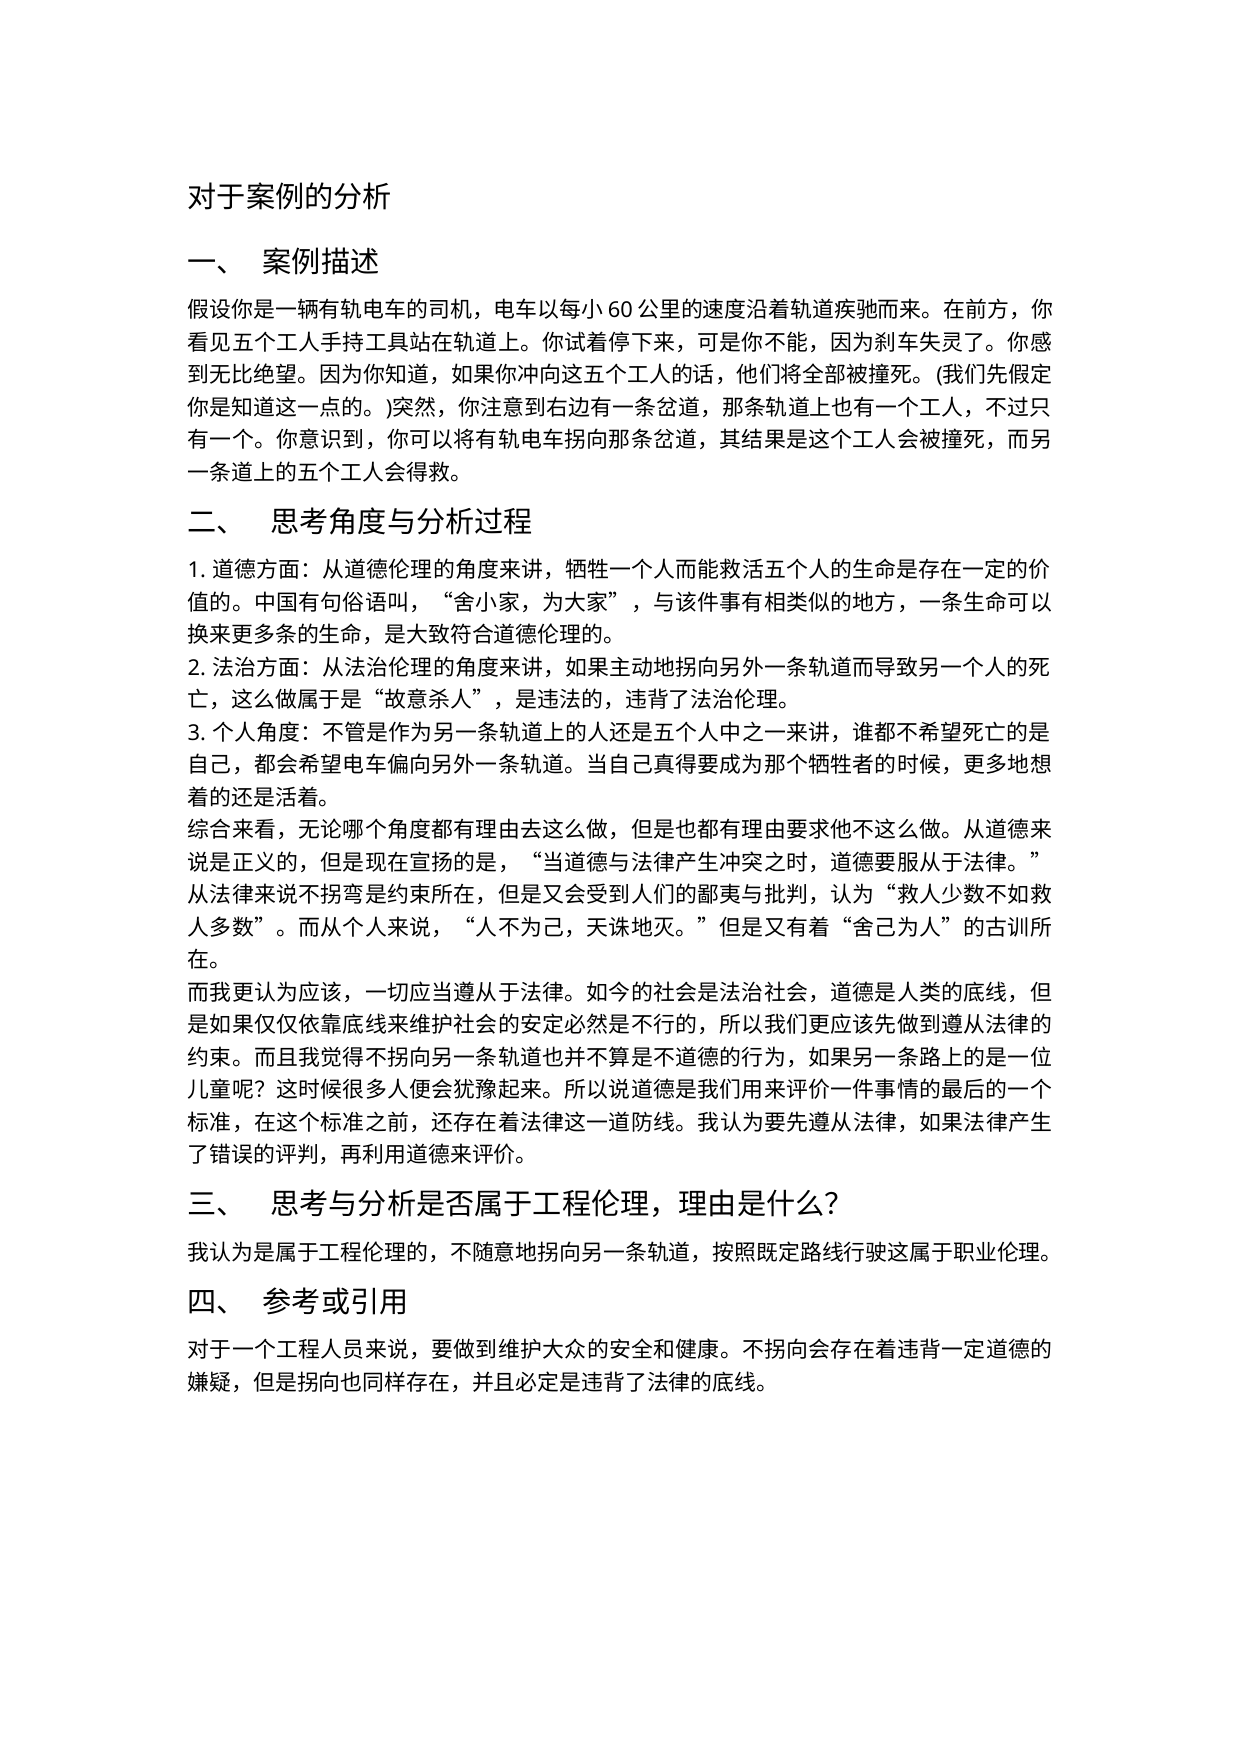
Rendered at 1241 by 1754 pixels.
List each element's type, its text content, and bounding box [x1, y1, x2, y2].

text 对于一个工程人员来说，要做到维护大众的安全和健康。不拐向会存在着违背一定道德的嫌疑，但是拐向也同样存在，并且必定是违背了法律的底线。 [187, 1332, 1053, 1397]
text 3. 个人角度：不管是作为另一条轨道上的人还是五个人中之一来讲，谁都不希望死亡的是自己，都会希望电车偏向另外一条轨道。当自己真得要成为那个牺牲者的时候，更多地想着的还是活着。 [187, 714, 1053, 812]
text 综合来看，无论哪个角度都有理由去这么做，但是也都有理由要求他不这么做。从道德来说是正义的，但是现在宣扬的是，“当道德与法律产生冲突之时，道德要服从于法律。”从法律来说不拐弯是约束所在，但是又会受到人们的鄙夷与批判，认为“救人少数不如救人多数”。而从个人来说，“人不为己，天诛地灭。”但是又有着“舍己为人”的古训所在。 [187, 812, 1053, 974]
text 1. 道德方面：从道德伦理的角度来讲，牺牲一个人而能救活五个人的生命是存在一定的价值的。中国有句俗语叫，“舍小家，为大家”，与该件事有相类似的地方，一条生命可以换来更多条的生命，是大致符合道德伦理的。 [187, 552, 1053, 649]
text 假设你是一辆有轨电车的司机，电车以每小60公里的速度沿着轨道疾驰而来。在前方，你看见五个工人手持工具站在轨道上。你试着停下来，可是你不能，因为刹车失灵了。你感到无比绝望。因为你知道，如果你冲向这五个工人的话，他们将全部被撞死。(我们先假定你是知道这一点的。)突然，你注意到右边有一条岔道，那条轨道上也有一个工人，不过只有一个。你意识到，你可以将有轨电车拐向那条岔道，其结果是这个工人会被撞死，而另一条道上的五个工人会得救。 [187, 292, 1053, 487]
list 案例描述 [187, 227, 1053, 292]
list 思考与分析是否属于工程伦理，理由是什么？ [187, 1169, 1053, 1234]
list 参考或引用 [187, 1267, 1053, 1332]
text 对于案例的分析 [187, 162, 1053, 227]
text 我认为是属于工程伦理的，不随意地拐向另一条轨道，按照既定路线行驶这属于职业伦理。 [187, 1234, 1053, 1267]
text 2. 法治方面：从法治伦理的角度来讲，如果主动地拐向另外一条轨道而导致另一个人的死亡，这么做属于是“故意杀人”，是违法的，违背了法治伦理。 [187, 649, 1053, 714]
list 思考角度与分析过程 [187, 487, 1053, 552]
text 而我更认为应该，一切应当遵从于法律。如今的社会是法治社会，道德是人类的底线，但是如果仅仅依靠底线来维护社会的安定必然是不行的，所以我们更应该先做到遵从法律的约束。而且我觉得不拐向另一条轨道也并不算是不道德的行为，如果另一条路上的是一位儿童呢？这时候很多人便会犹豫起来。所以说道德是我们用来评价一件事情的最后的一个标准，在这个标准之前，还存在着法律这一道防线。我认为要先遵从法律，如果法律产生了错误的评判，再利用道德来评价。 [187, 974, 1053, 1169]
